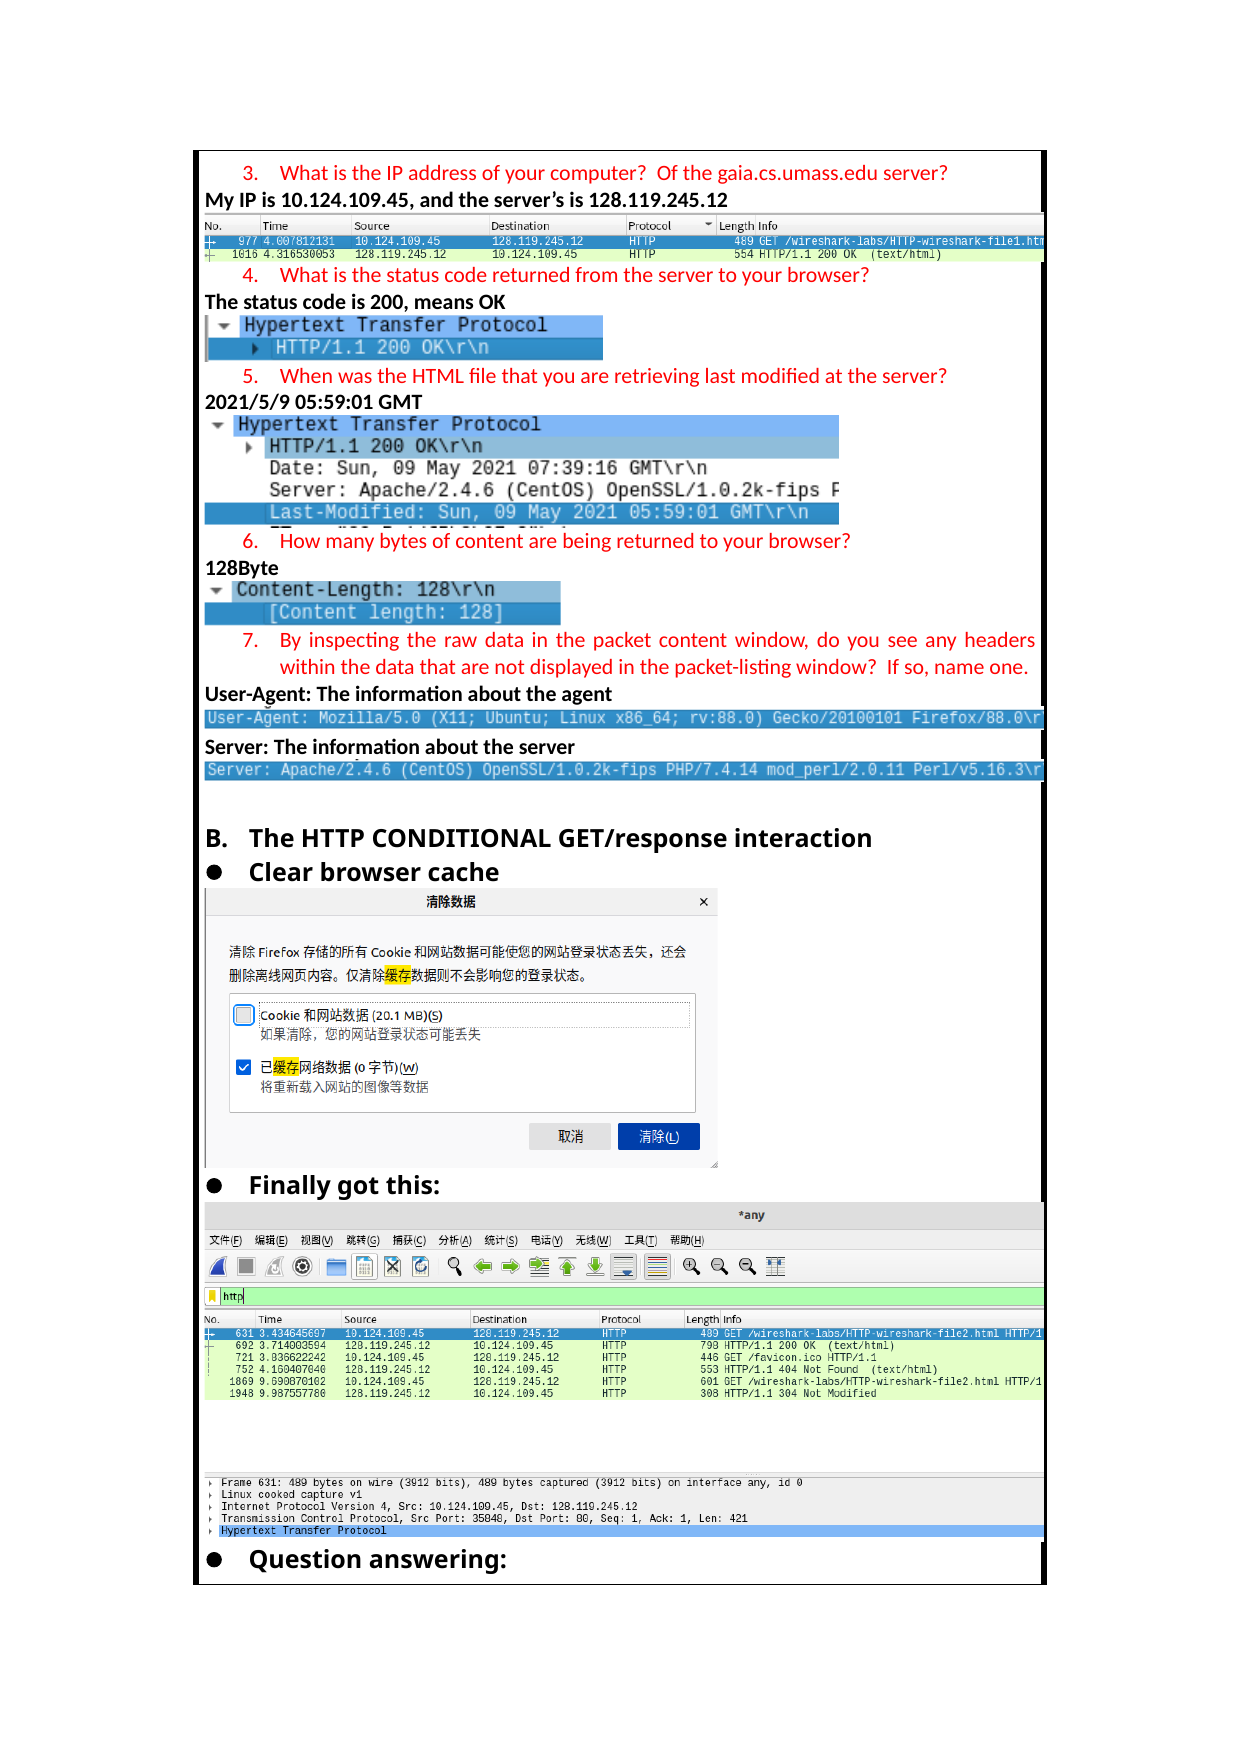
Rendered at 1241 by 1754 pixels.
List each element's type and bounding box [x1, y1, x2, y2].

picture [204, 1202, 1044, 1542]
picture [204, 212, 1044, 262]
table_cell [199, 151, 1041, 1584]
picture [204, 888, 718, 1168]
picture [204, 415, 839, 528]
picture [204, 759, 1044, 782]
picture [204, 706, 1044, 730]
picture [204, 315, 603, 362]
picture [204, 581, 561, 627]
